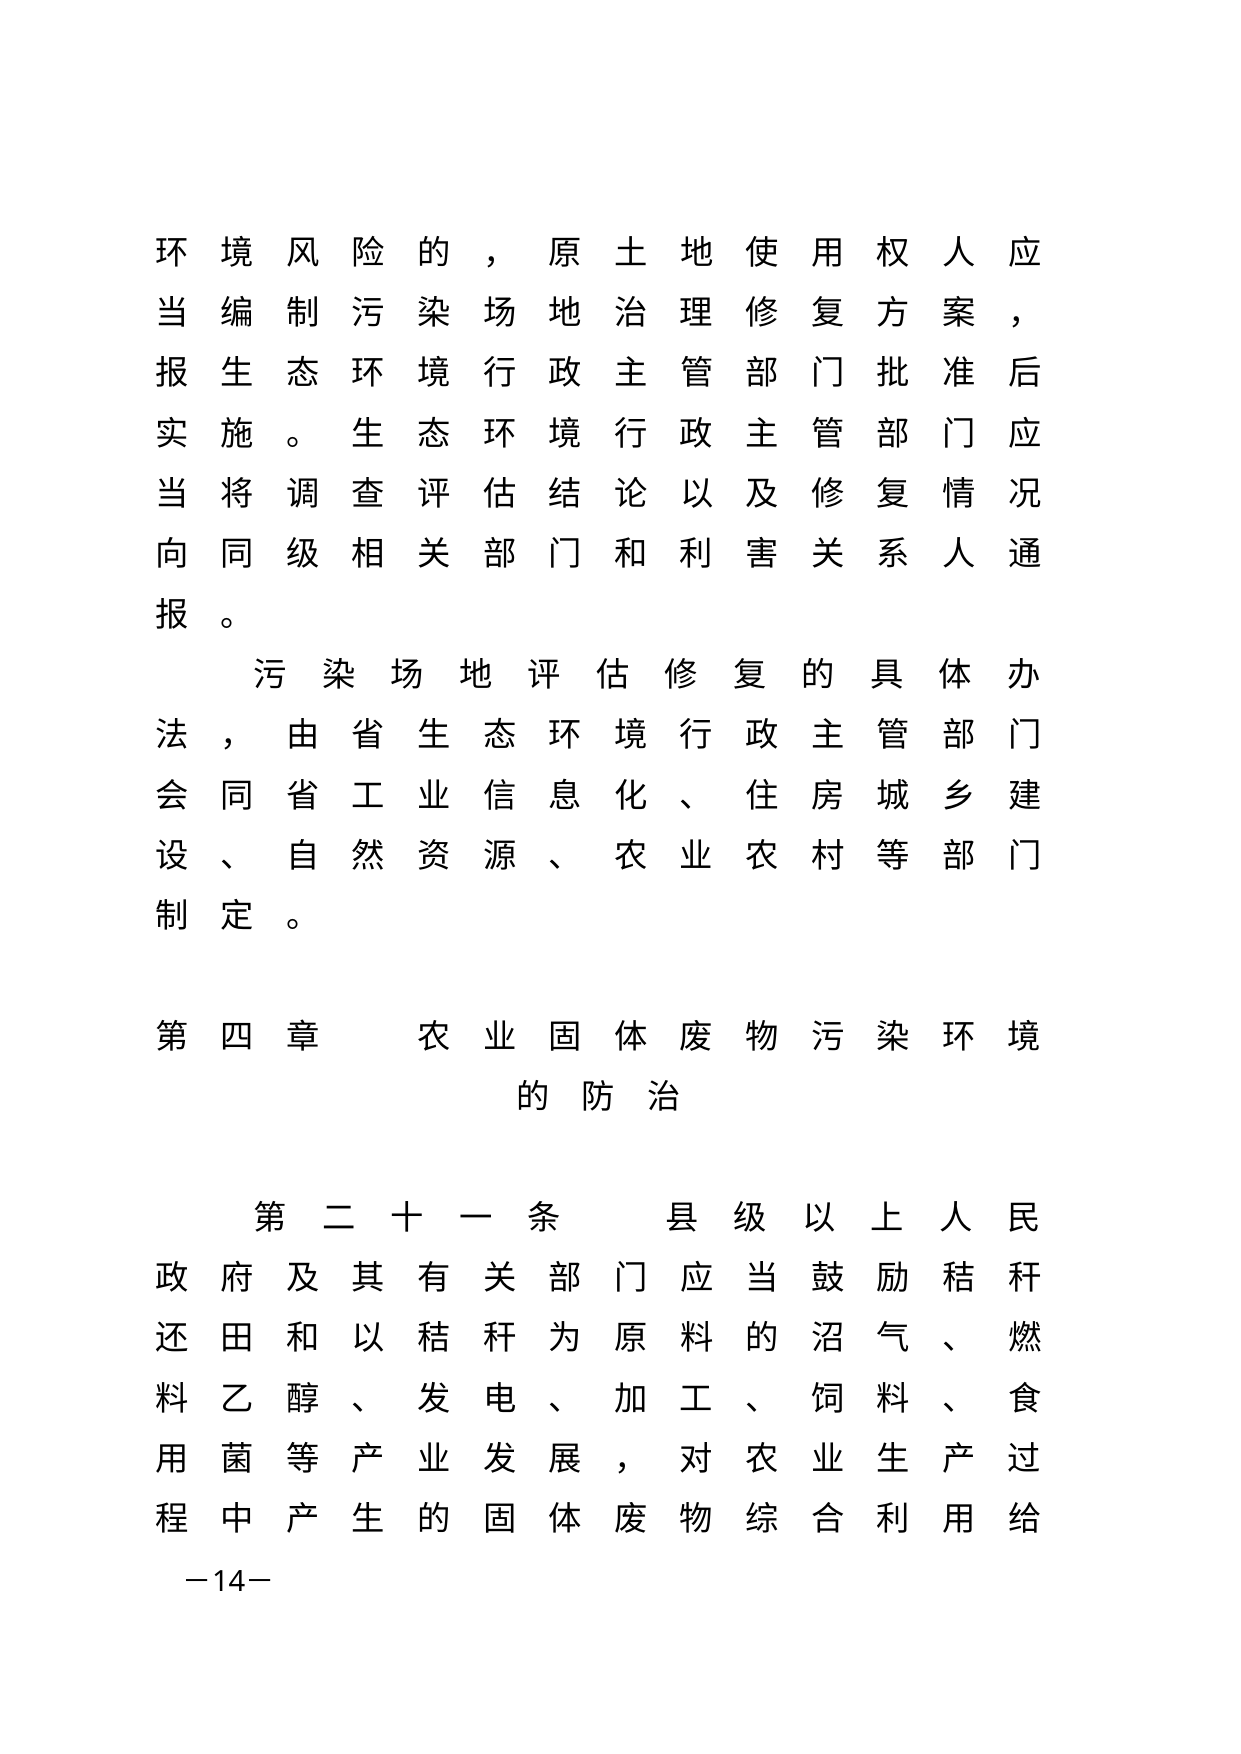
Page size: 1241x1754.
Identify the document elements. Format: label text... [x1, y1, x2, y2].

text 调查评估报告应当由生态环境行政主管部门组织专家进行评审，评审结论作为编制场地修复方案的依据。对经调查评估存在环境风险的，原土地使用权人应当编制污染场地治理修复方案，报生态环境行政主管部门批准后实施。生态环境行政主管部门应当将调查评估结论以及修复情况向同级相关部门和利害关系人通报。 [155, 219, 1073, 642]
text 第二十一条 县级以上人民政府及其有关部门应当鼓励秸秆还田和以秸秆为原料的沼气、燃料乙醇、发电、加工、饲料、食用菌等产业发展，对农业生产过程中产生的固体废物综合利用给予政策和财政支持。 [155, 1184, 1073, 1546]
text 第四章 农业固体废物污染环境的防治 [155, 1003, 1073, 1124]
text 污染场地评估修复的具体办法，由省生态环境行政主管部门会同省工业信息化、住房城乡建设、自然资源、农业农村等部门制定。 [155, 642, 1073, 943]
